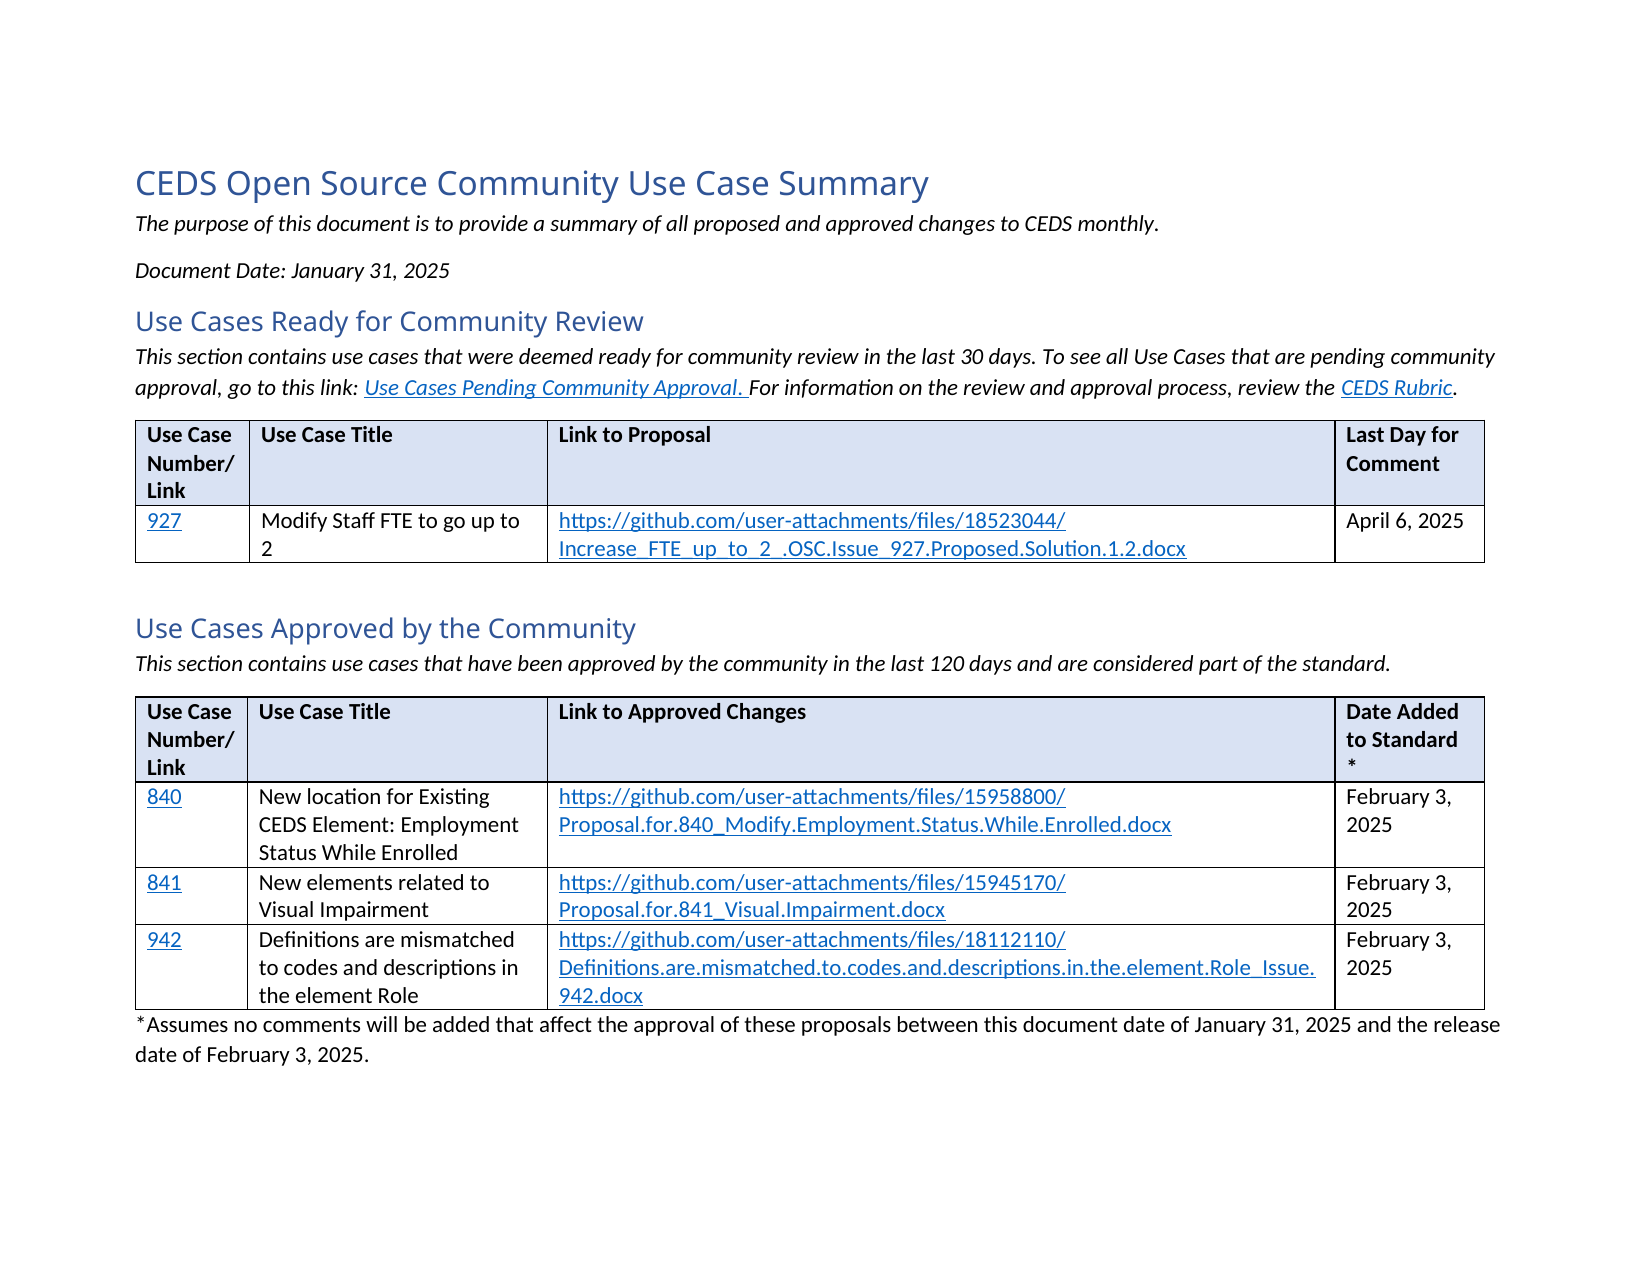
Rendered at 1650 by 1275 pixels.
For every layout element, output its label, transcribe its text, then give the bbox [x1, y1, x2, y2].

table_cell February 3, 2025 [1336, 925, 1484, 1009]
table_header Use Case Number/Link [136, 698, 247, 781]
table_header Use Case Title [248, 698, 547, 781]
table_header Use Case Number/ Link [136, 421, 249, 505]
subtitle Use Cases Approved by the Community [135, 610, 1515, 647]
subtitle CEDS Open Source Community Use Case Summary [135, 160, 1515, 205]
table_cell February 3, 2025 [1336, 868, 1484, 924]
text This section contains use cases that have been approved by the community in the last 120 days and are considered part of the standard. [135, 649, 1515, 677]
table_header Last Day for Comment [1336, 421, 1484, 505]
table_cell 942 [136, 925, 247, 1009]
table_cell 841 [136, 868, 247, 924]
table_cell https://github.com/user-attachments/files/18523044/Increase_FTE_up_to_2_.OSC.Issue_927.Proposed.Solution.1.2.docx [548, 506, 1334, 562]
table_cell https://github.com/user-attachments/files/15945170/Proposal.for.841_Visual.Impairment.docx [548, 868, 1334, 924]
table_header Link to Proposal [548, 421, 1334, 505]
table_header Link to Approved Changes [548, 698, 1334, 781]
table_cell Definitions are mismatched to codes and descriptions in the element Role [248, 925, 547, 1009]
table_cell Modify Staff FTE to go up to 2 [250, 506, 547, 562]
table_cell April 6, 2025 [1336, 506, 1484, 562]
text *Assumes no comments will be added that affect the approval of these proposals between this document date of January 31, 2025 and the release date of February 3, 2025. [135, 1010, 1515, 1068]
table_cell 840 [136, 783, 247, 867]
table_cell February 3, 2025 [1336, 783, 1484, 867]
table_cell New location for Existing CEDS Element: Employment Status While Enrolled [248, 783, 547, 867]
text This section contains use cases that were deemed ready for community review in the last 30 days. To see all Use Cases that are pending community approval, go to this link: Use Cases Pending Community Approval. For information on the review and approval process, review the CEDS Rubric. [135, 342, 1515, 401]
text The purpose of this document is to provide a summary of all proposed and approved changes to CEDS monthly. [135, 209, 1515, 237]
table_header Use Case Title [250, 421, 547, 505]
table_header Date Added to Standard * [1336, 698, 1484, 781]
table_cell https://github.com/user-attachments/files/15958800/Proposal.for.840_Modify.Employment.Status.While.Enrolled.docx [548, 783, 1334, 867]
subtitle Use Cases Ready for Community Review [135, 303, 1515, 339]
text Document Date: January 31, 2025 [135, 256, 1515, 284]
table_cell 927 [136, 506, 249, 562]
table_cell https://github.com/user-attachments/files/18112110/Definitions.are.mismatched.to.codes.and.descriptions.in.the.element.Role_Issue.942.docx [548, 925, 1334, 1009]
table_cell New elements related to Visual Impairment [248, 868, 547, 924]
